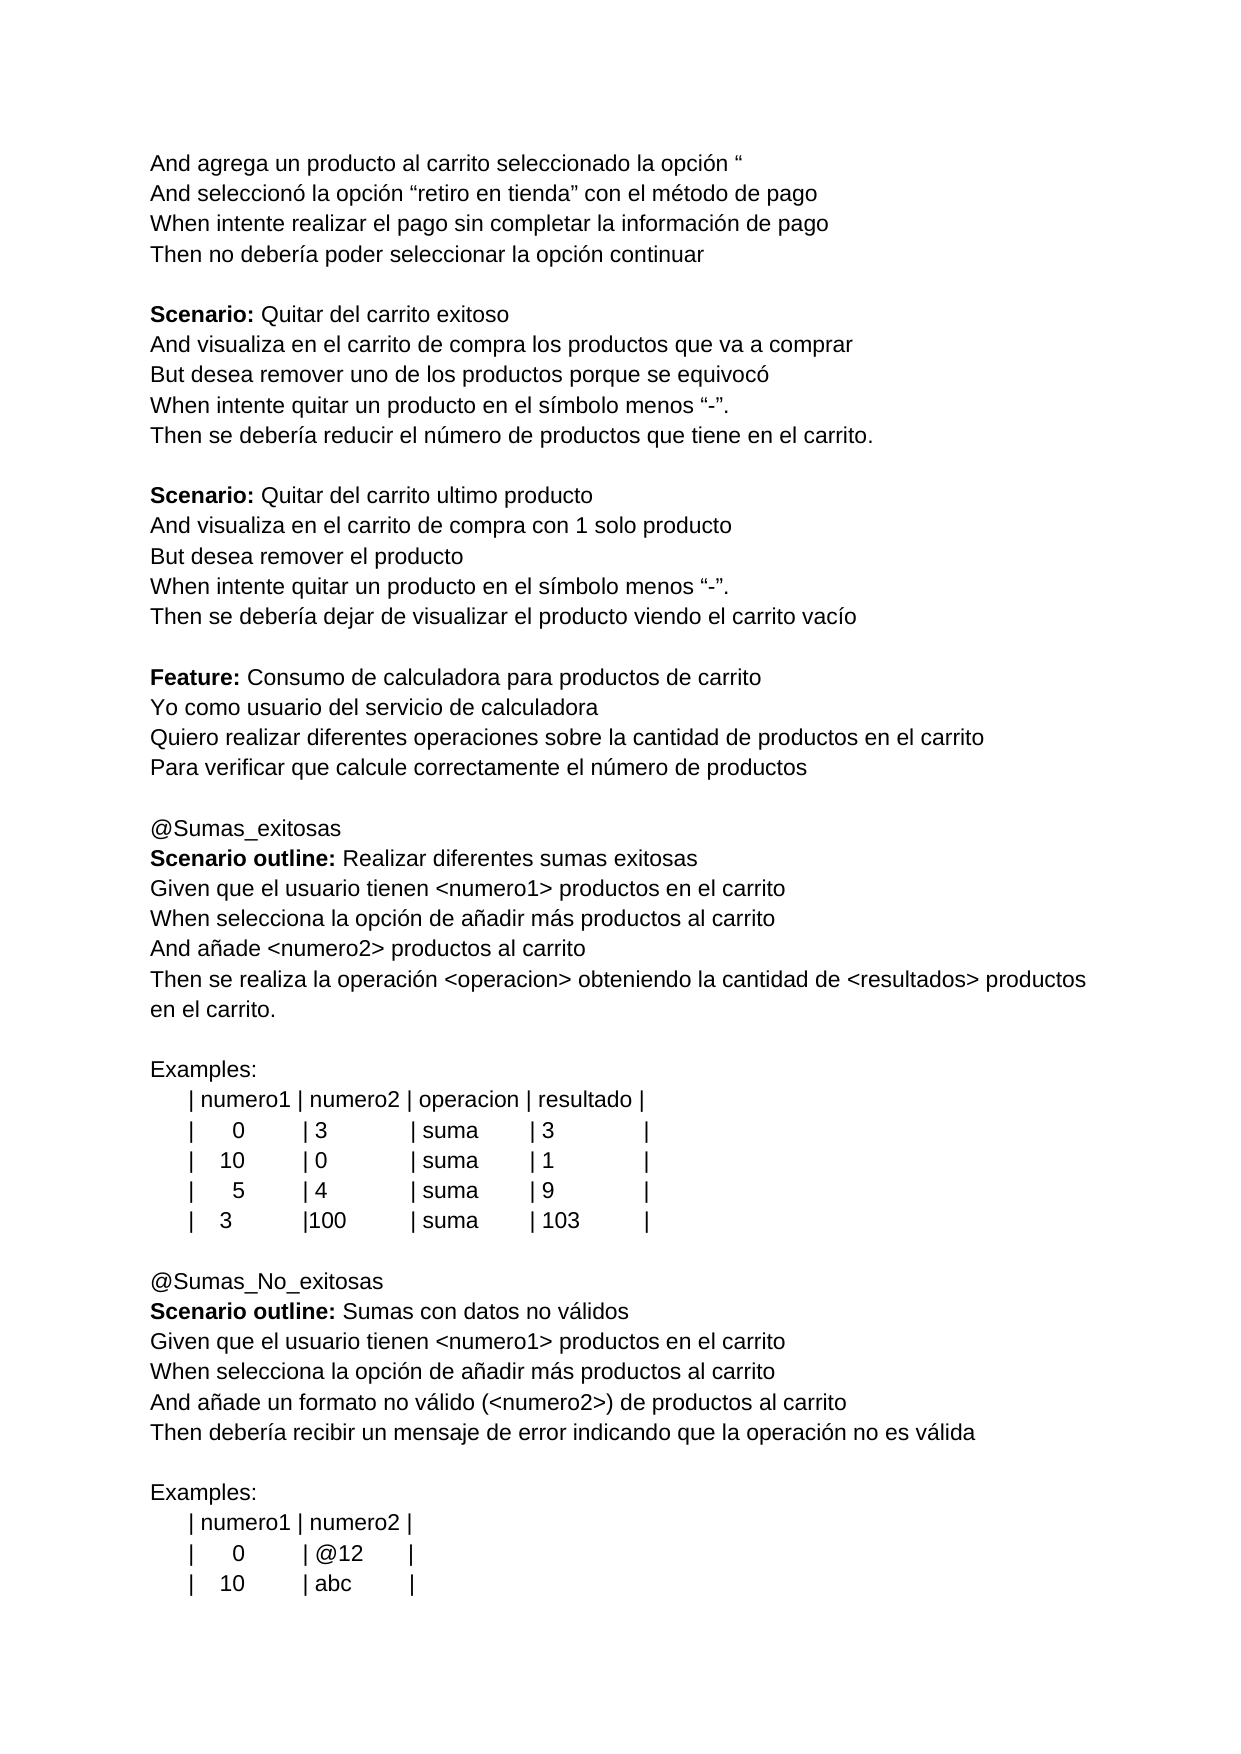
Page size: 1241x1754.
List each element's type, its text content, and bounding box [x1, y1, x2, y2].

text And añade un formato no válido (<numero2>) de productos al carrito [150, 1388, 1090, 1415]
text When intente quitar un producto en el símbolo menos “-”. Then se debería dejar de visualizar el producto viendo el carrito vacío [150, 573, 1090, 629]
text And añade <numero2> productos al carrito [150, 935, 1090, 962]
text Yo como usuario del servicio de calculadora [150, 694, 1090, 720]
text Quiero realizar diferentes operaciones sobre la cantidad de productos en el carrito [150, 724, 1090, 750]
text Scenario outline: Realizar diferentes sumas exitosas [150, 845, 1090, 871]
text And agrega un producto al carrito seleccionado la opción “ [150, 150, 1090, 176]
text @Sumas_No_exitosas [150, 1268, 1090, 1294]
text And visualiza en el carrito de compra con 1 solo producto [150, 512, 1090, 539]
text Examples: [150, 1479, 1090, 1506]
text Given que el usuario tienen <numero1> productos en el carrito [150, 1328, 1090, 1354]
text When selecciona la opción de añadir más productos al carrito [150, 905, 1090, 932]
text And seleccionó la opción “retiro en tienda” con el método de pago [150, 180, 1090, 207]
text Scenario outline: Sumas con datos no válidos [150, 1298, 1090, 1324]
text | 10 | abc | [150, 1570, 1090, 1596]
text | 0 | @12 | [150, 1539, 1090, 1566]
text When intente quitar un producto en el símbolo menos “-”. Then se debería reducir el número de productos que tiene en el carrito. [150, 392, 1090, 448]
text Feature: Consumo de calculadora para productos de carrito [150, 663, 1090, 690]
text When intente realizar el pago sin completar la información de pago Then no debería poder seleccionar la opción continuar [150, 210, 1090, 267]
text But desea remover el producto [150, 543, 1090, 569]
text Examples: [150, 1056, 1090, 1083]
text | 0 | 3 | suma | 3 | [150, 1117, 1090, 1143]
text | numero1 | numero2 | operacion | resultado | [150, 1086, 1090, 1113]
text Scenario: Quitar del carrito exitoso [150, 301, 1090, 327]
text | 10 | 0 | suma | 1 | [150, 1147, 1090, 1173]
text | 5 | 4 | suma | 9 | [150, 1177, 1090, 1203]
text Para verificar que calcule correctamente el número de productos [150, 754, 1090, 781]
text Then debería recibir un mensaje de error indicando que la operación no es válida [150, 1419, 1090, 1445]
text Given que el usuario tienen <numero1> productos en el carrito [150, 875, 1090, 901]
text | 3 |100 | suma | 103 | [150, 1207, 1090, 1234]
text Scenario: Quitar del carrito ultimo producto [150, 482, 1090, 509]
text But desea remover uno de los productos porque se equivocó [150, 361, 1090, 388]
text When selecciona la opción de añadir más productos al carrito [150, 1358, 1090, 1385]
text @Sumas_exitosas [150, 814, 1090, 841]
text And visualiza en el carrito de compra los productos que va a comprar [150, 331, 1090, 358]
text | numero1 | numero2 | [150, 1509, 1090, 1536]
text Then se realiza la operación <operacion> obteniendo la cantidad de <resultados> productos en el carrito. [150, 966, 1090, 1022]
